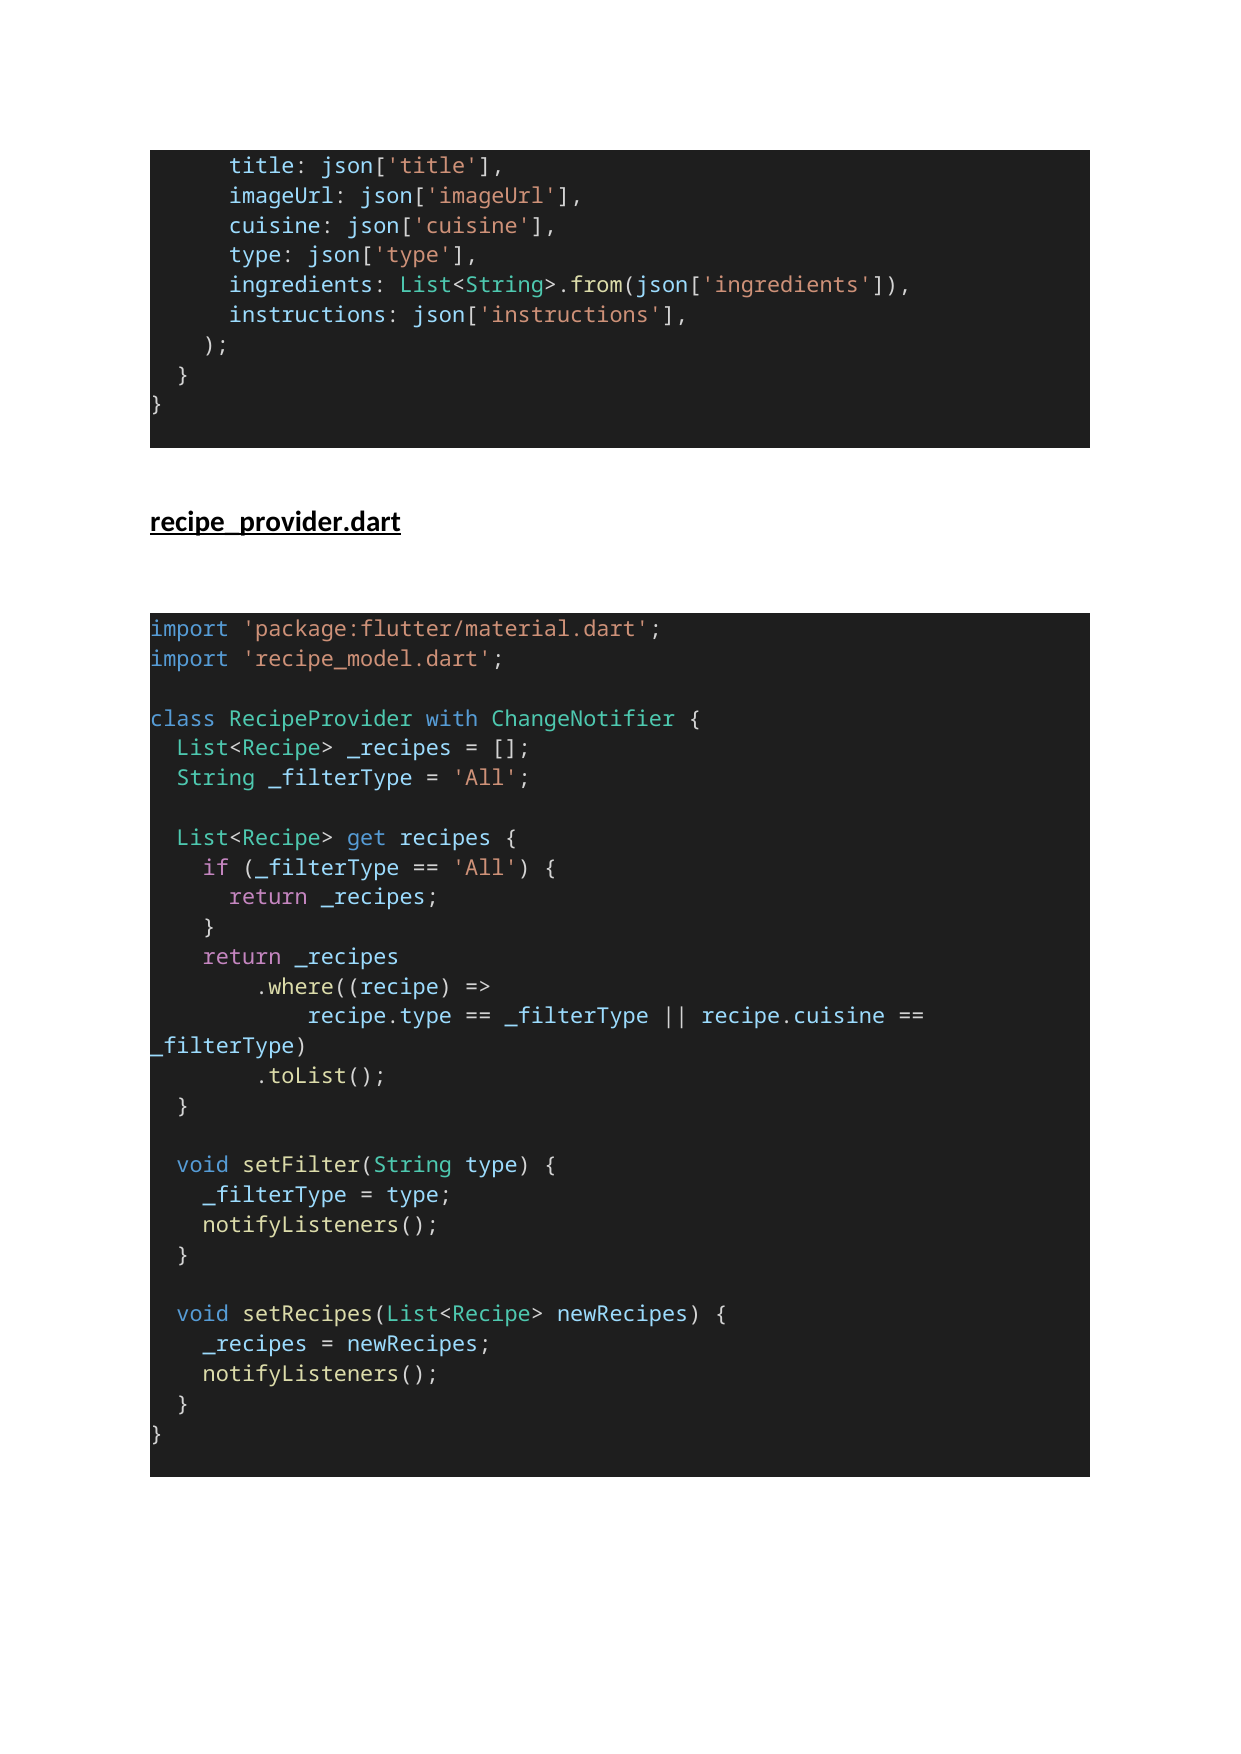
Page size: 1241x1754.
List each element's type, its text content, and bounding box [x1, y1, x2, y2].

text class RecipeProvider with ChangeNotifier { [150, 703, 1090, 732]
text } [150, 1418, 1090, 1447]
text } [150, 1090, 1090, 1120]
text String _filterType = 'All'; [150, 762, 1090, 792]
text void setFilter(String type) { [150, 1149, 1090, 1179]
text title: json['title'], [150, 150, 1090, 180]
text _filterType = type; [150, 1179, 1090, 1209]
text ); [150, 329, 1090, 358]
text if (_filterType == 'All') { [150, 852, 1090, 881]
text instructions: json['instructions'], [150, 299, 1090, 329]
text List<Recipe> _recipes = []; [150, 732, 1090, 762]
text notifyListeners(); [150, 1358, 1090, 1388]
text void setRecipes(List<Recipe> newRecipes) { [150, 1298, 1090, 1328]
text } [150, 1239, 1090, 1269]
text ingredients: List<String>.from(json['ingredients']), [150, 269, 1090, 299]
text return _recipes [150, 941, 1090, 971]
text notifyListeners(); [150, 1209, 1090, 1239]
text import 'package:flutter/material.dart'; [150, 613, 1090, 643]
text recipe.type == _filterType || recipe.cuisine == _filterType) [150, 1001, 1090, 1060]
text _recipes = newRecipes; [150, 1328, 1090, 1358]
text return _recipes; [150, 881, 1090, 911]
text List<Recipe> get recipes { [150, 822, 1090, 852]
text recipe_provider.dart [150, 503, 1090, 539]
text .where((recipe) => [150, 971, 1090, 1001]
text } [150, 1388, 1090, 1418]
text type: json['type'], [150, 239, 1090, 269]
text import 'recipe_model.dart'; [150, 643, 1090, 673]
text imageUrl: json['imageUrl'], [150, 180, 1090, 209]
text } [150, 358, 1090, 388]
text } [150, 388, 1090, 418]
text } [150, 911, 1090, 941]
text cuisine: json['cuisine'], [150, 209, 1090, 239]
text .toList(); [150, 1060, 1090, 1090]
